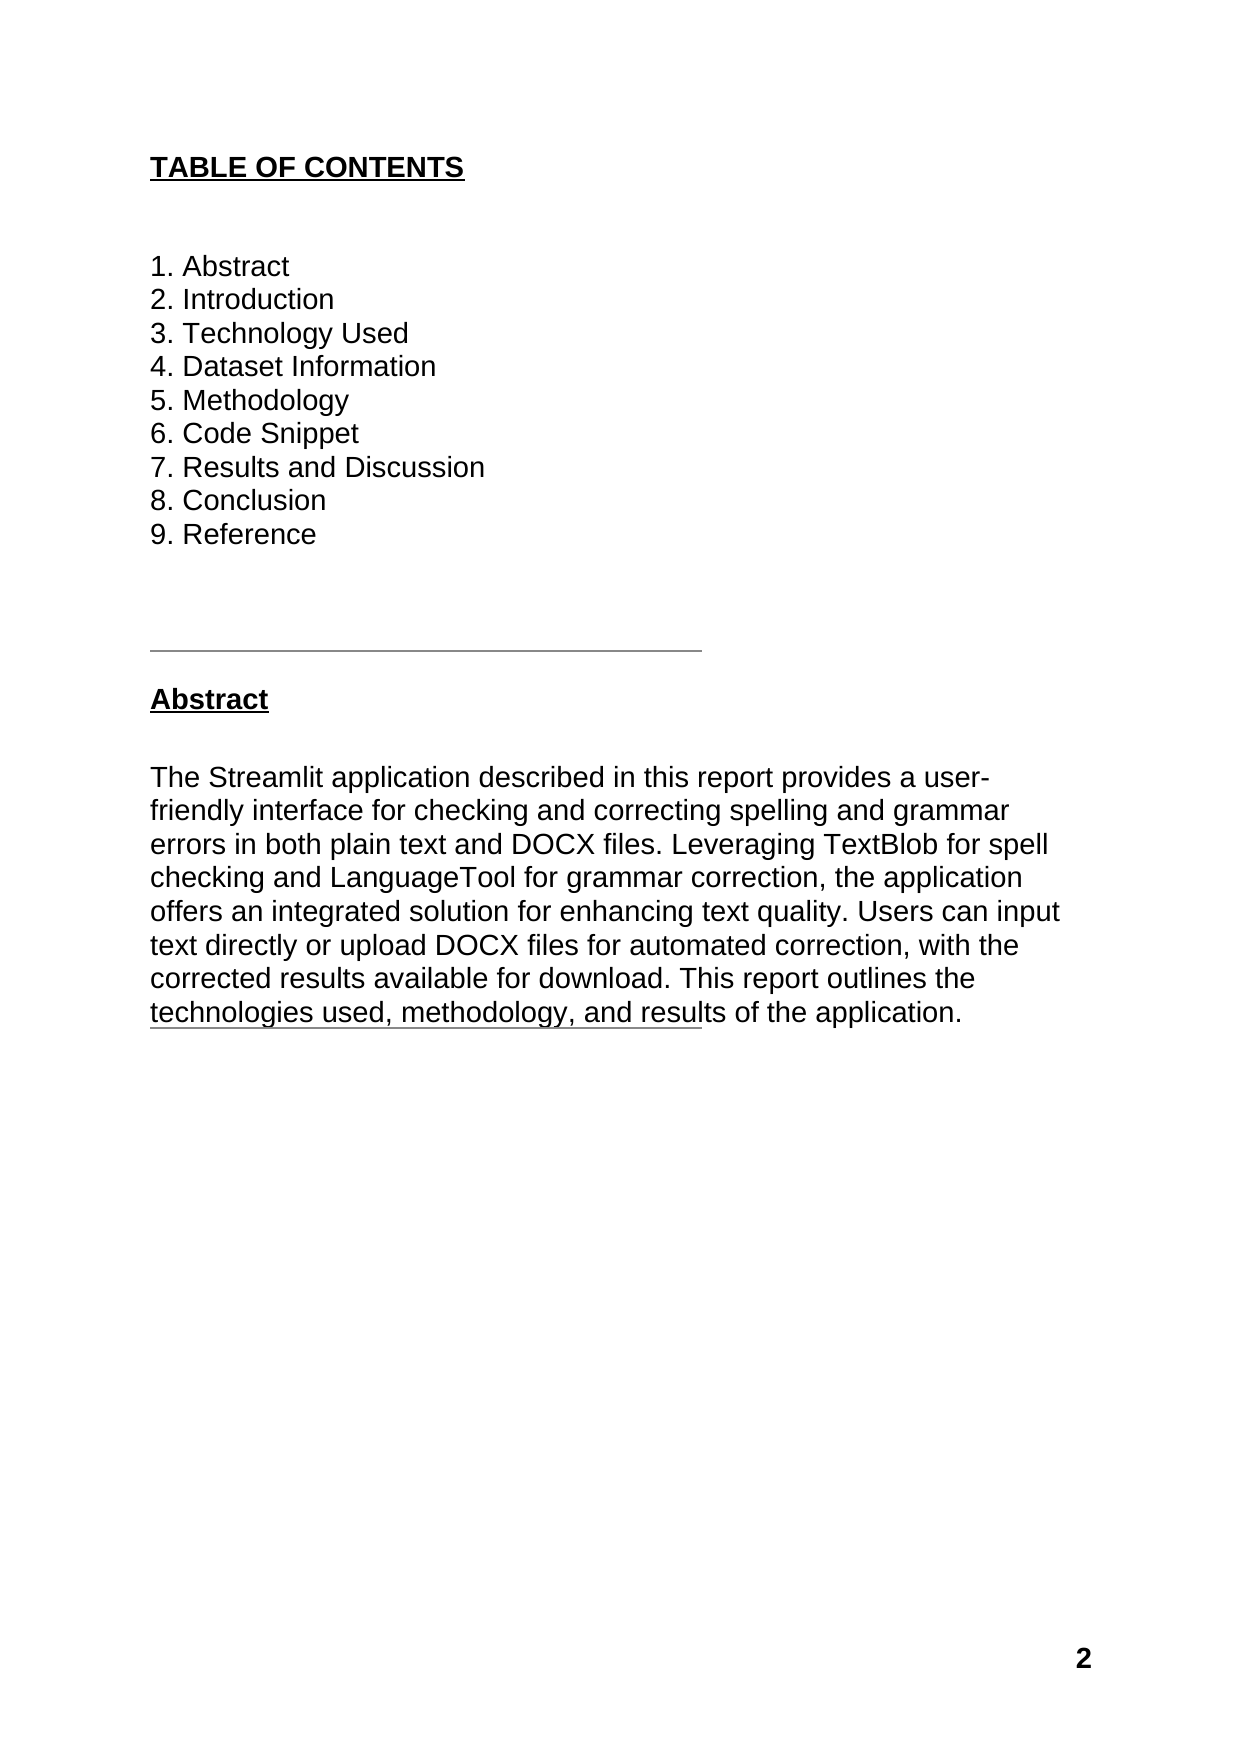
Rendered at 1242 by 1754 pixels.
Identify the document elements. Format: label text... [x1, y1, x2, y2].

text The Streamlit application described in this report provides a user-friendly interface for checking and correcting spelling and grammar errors in both plain text and DOCX files. Leveraging TextBlob for spell checking and LanguageTool for grammar correction, the application offers an integrated solution for enhancing text quality. Users can input text directly or upload DOCX files for automated correction, with the corrected results available for download. This report outlines the technologies used, methodology, and results of the application. [150, 760, 1083, 1028]
text 9. Reference [150, 517, 1083, 551]
text 3. Technology Used [150, 316, 1083, 349]
text 5. Methodology [150, 383, 1083, 416]
text 4. Dataset Information [150, 349, 1083, 383]
text 8. Conclusion [150, 483, 1083, 517]
subtitle TABLE OF CONTENTS [150, 150, 1093, 183]
subtitle Abstract [150, 682, 1093, 716]
text 1. Abstract [150, 249, 1083, 282]
text 7. Results and Discussion [150, 450, 1083, 483]
text 6. Code Snippet [150, 416, 1083, 450]
text 2. Introduction [150, 282, 1083, 316]
